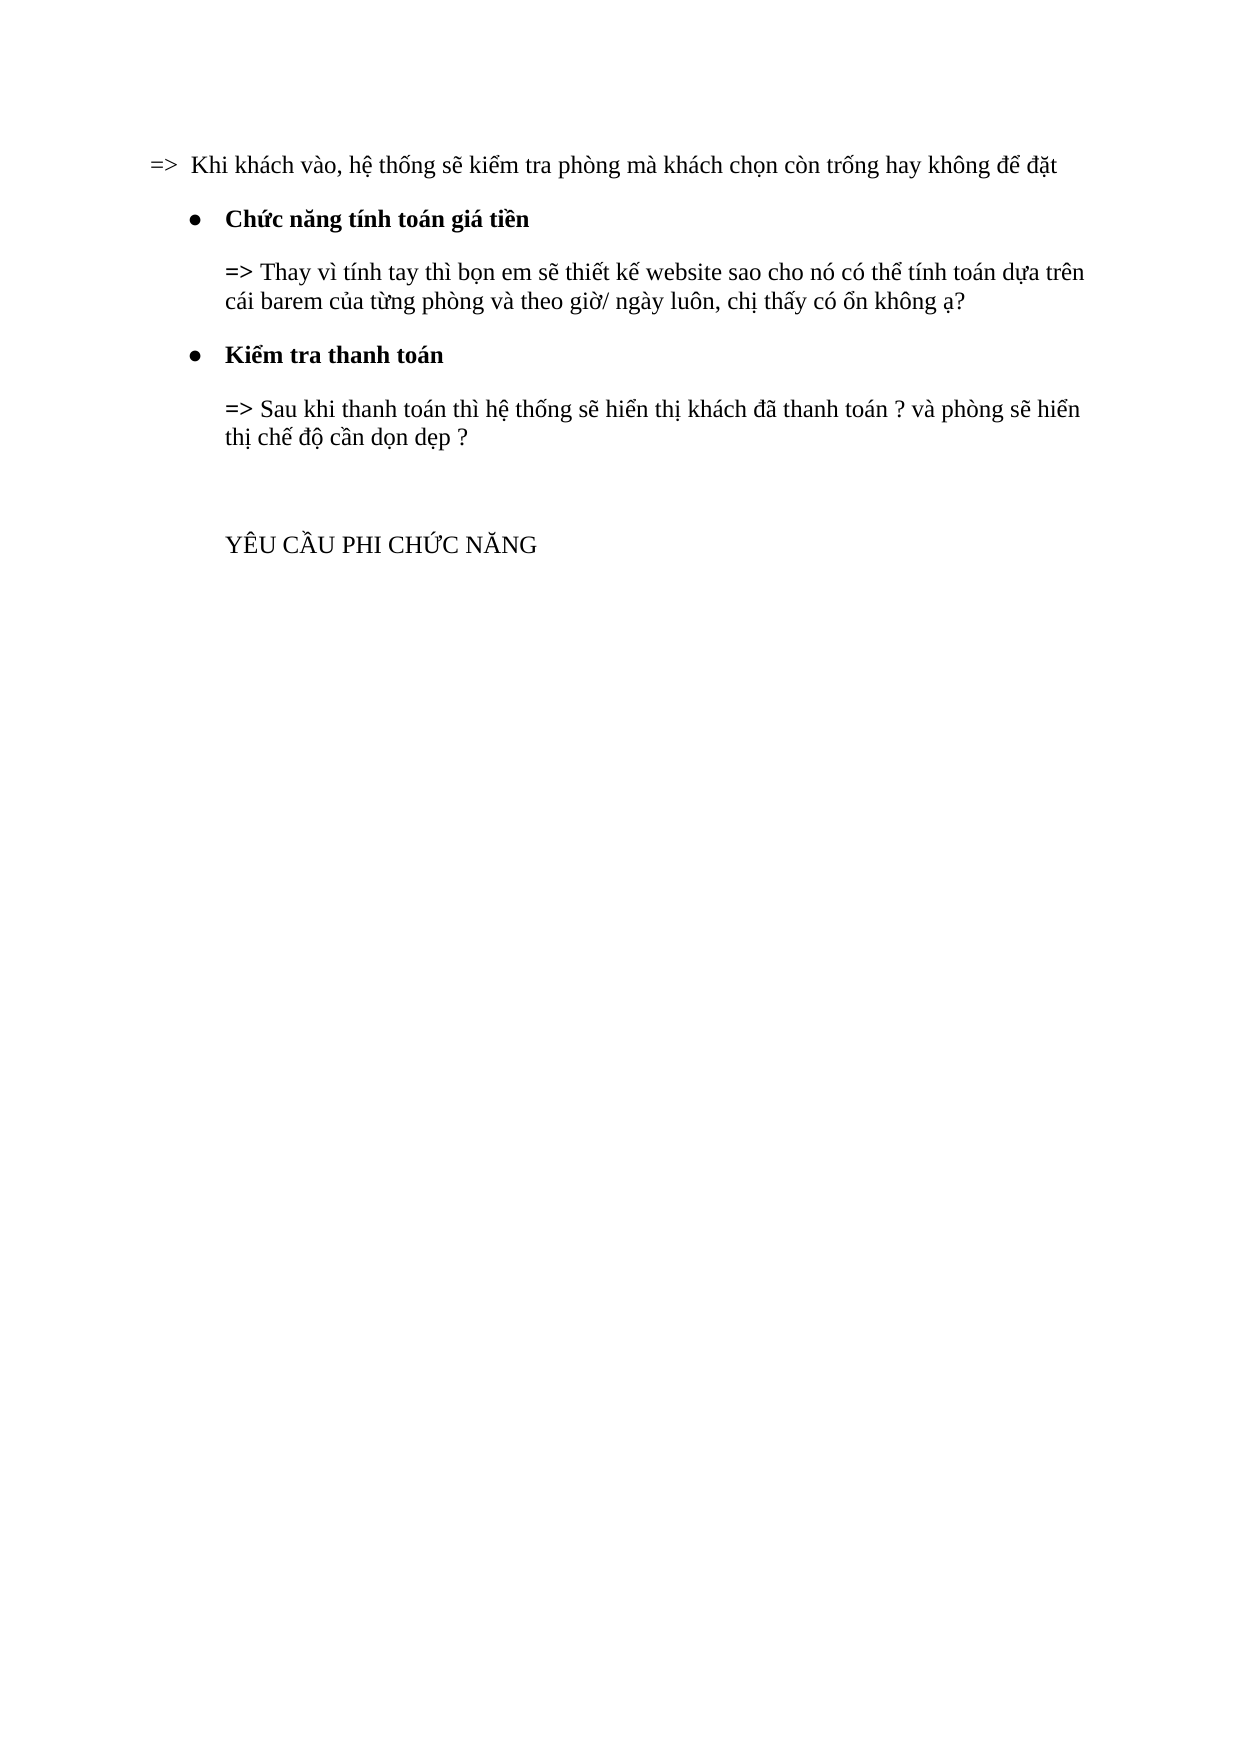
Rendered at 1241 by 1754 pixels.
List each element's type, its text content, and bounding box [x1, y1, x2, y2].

text YÊU CẦU PHI CHỨC NĂNG [150, 530, 1090, 559]
text => Thay vì tính tay thì bọn em sẽ thiết kế website sao cho nó có thể tính toán dựa trên cái barem của từng phòng và theo giờ/ ngày luôn, chị thấy có ổn không ạ? [225, 257, 1090, 315]
text => Khi khách vào, hệ thống sẽ kiểm tra phòng mà khách chọn còn trống hay không để đặt [150, 150, 1090, 179]
text => Sau khi thanh toán thì hệ thống sẽ hiển thị khách đã thanh toán ? và phòng sẽ hiển thị chế độ cần dọn dẹp ? [225, 394, 1090, 451]
list Chức năng tính toán giá tiền [187, 204, 1090, 232]
list Kiểm tra thanh toán [187, 340, 1090, 369]
